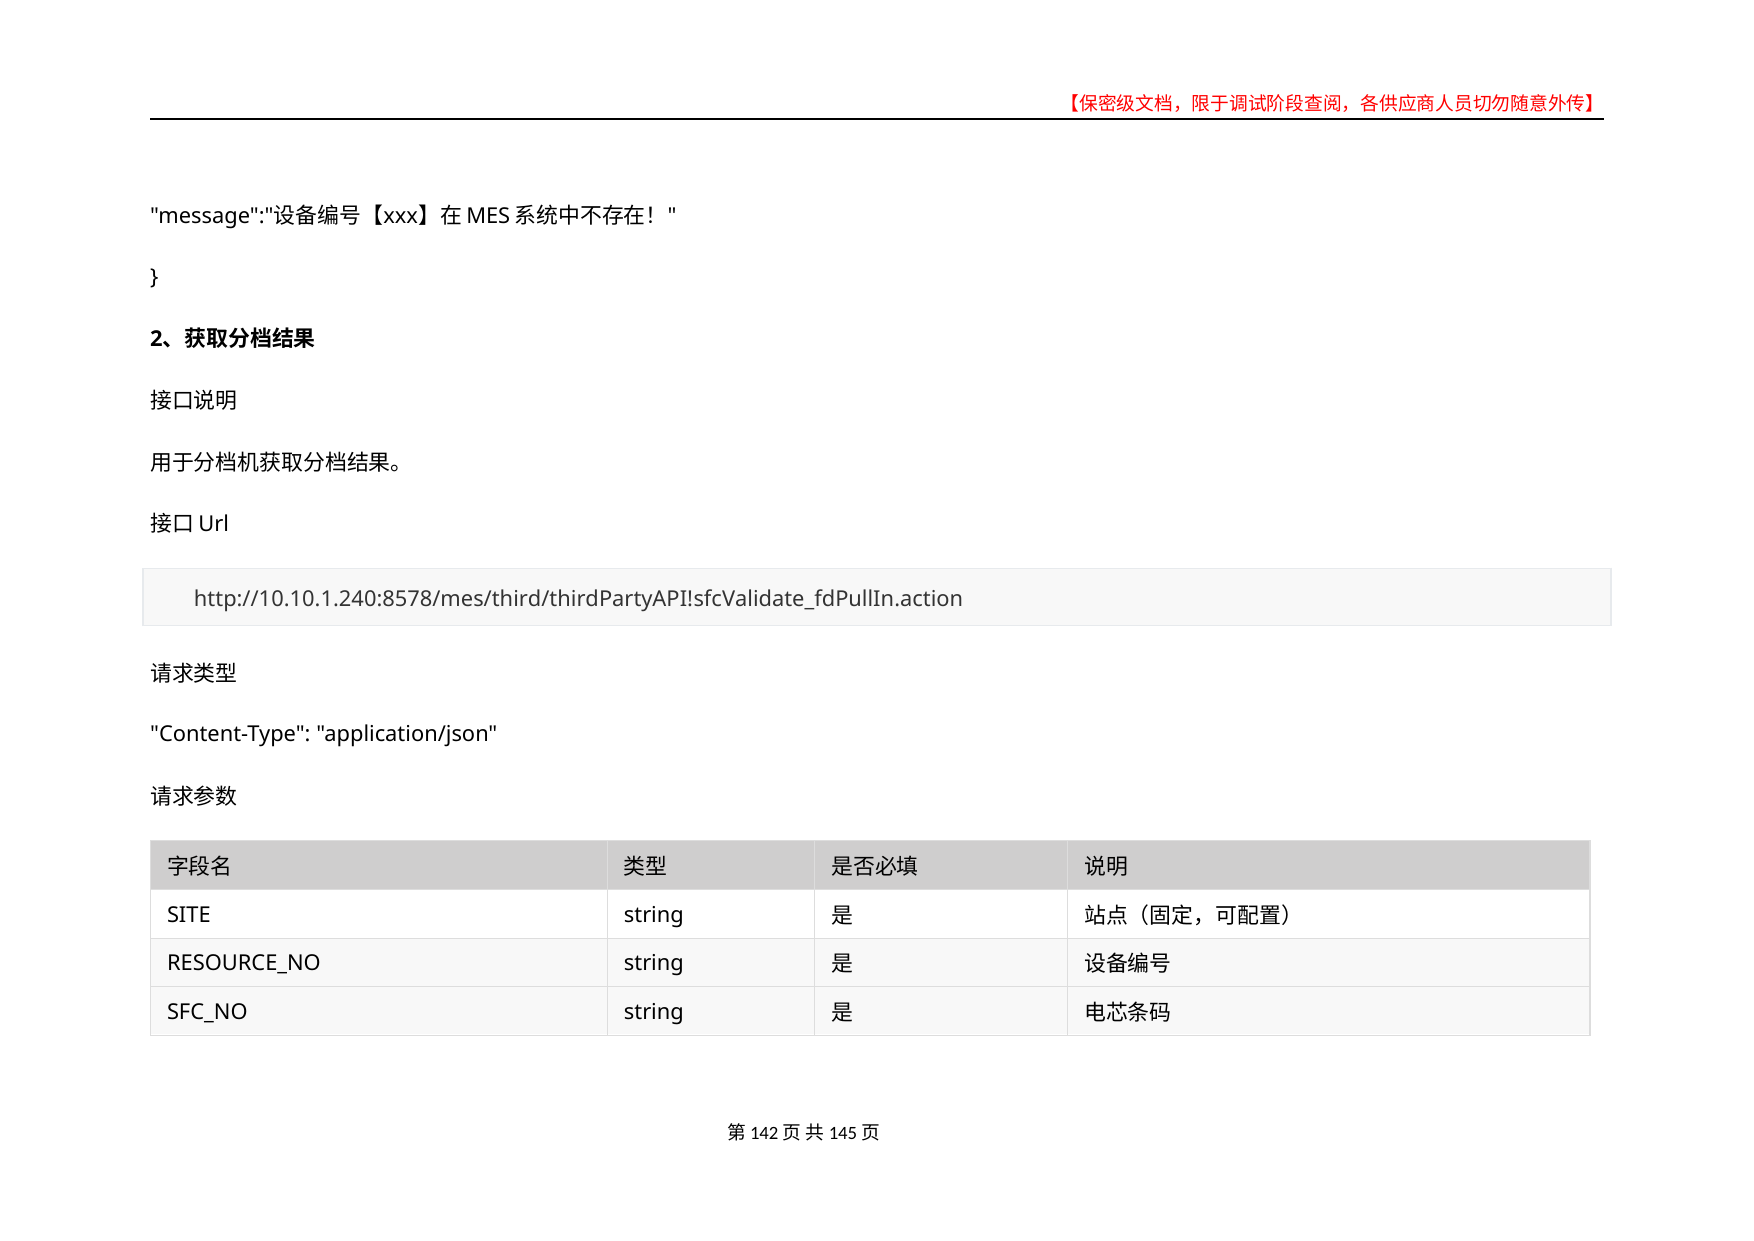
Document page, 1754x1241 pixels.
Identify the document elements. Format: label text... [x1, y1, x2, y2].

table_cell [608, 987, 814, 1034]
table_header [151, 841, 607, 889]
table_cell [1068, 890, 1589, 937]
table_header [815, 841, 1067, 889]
text 接口Url [150, 506, 1604, 538]
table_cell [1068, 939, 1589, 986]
text 用于分档机获取分档结果。 [150, 444, 1604, 477]
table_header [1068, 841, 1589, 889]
text } [150, 259, 1604, 292]
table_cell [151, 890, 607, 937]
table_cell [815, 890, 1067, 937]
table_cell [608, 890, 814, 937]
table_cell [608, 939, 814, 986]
subtitle 2、获取分档结果 [150, 321, 1604, 353]
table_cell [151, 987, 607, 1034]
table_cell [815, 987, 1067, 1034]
text http://10.10.1.240:8578/mes/third/thirdPartyAPI!sfcValidate_fdPullIn.action [144, 569, 1610, 625]
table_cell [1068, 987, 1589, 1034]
text 请求参数 [150, 779, 1604, 811]
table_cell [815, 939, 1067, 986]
text "message":"设备编号【xxx】在MES系统中不存在！" [150, 198, 1604, 230]
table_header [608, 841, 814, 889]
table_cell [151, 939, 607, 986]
text "Content-Type": "application/json" [150, 717, 1604, 749]
text 请求类型 [150, 655, 1604, 688]
text 接口说明 [150, 383, 1604, 415]
